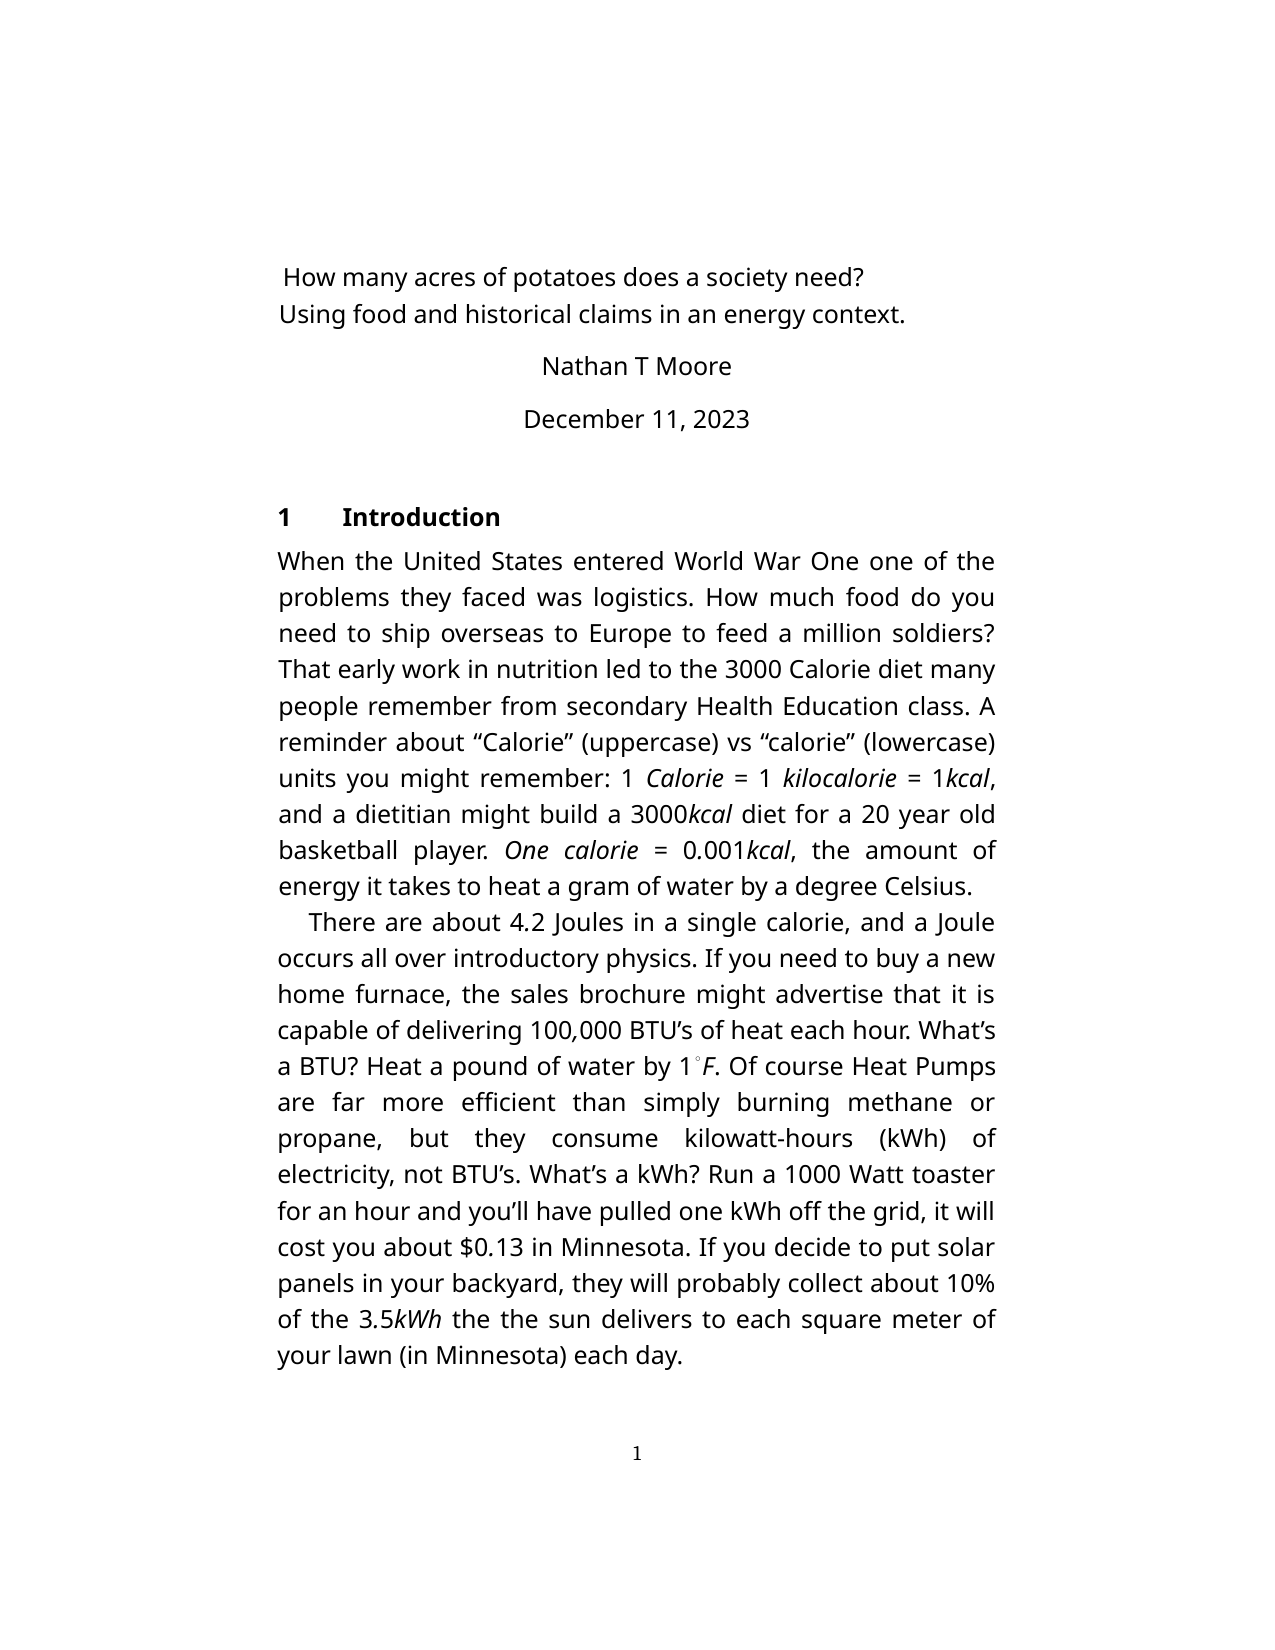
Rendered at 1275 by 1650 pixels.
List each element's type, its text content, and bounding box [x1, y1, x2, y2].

text How many acres of potatoes does a society need? [283, 260, 997, 294]
text There are about 4.2 Joules in a single calorie, and a Joule occurs all over introductory physics. If you need to buy a new home furnace, the sales brochure might advertise that it is capable of delivering 100,000 BTU’s of heat each hour. What’s a BTU? Heat a pound of water by 1◦F. Of course Heat Pumps are far more efficient than simply burning methane or propane, but they consume kilowatt-hours (kWh) of electricity, not BTU’s. What’s a kWh? Run a 1000 Watt toaster for an hour and you’ll have pulled one kWh off the grid, it will cost you about $0.13 in Minnesota. If you decide to put solar panels in your backyard, they will probably collect about 10% of the 3.5kWh the the sun delivers to each square meter of your lawn (in Minnesota) each day. [277, 905, 996, 1371]
subtitle 1 Introduction [277, 500, 995, 534]
text Nathan T Moore [279, 348, 995, 382]
text When the United States entered World War One one of the problems they faced was logistics. How much food do you need to ship overseas to Europe to feed a million soldiers? That early work in nutrition led to the 3000 Calorie diet many people remember from secondary Health Education class. A reminder about “Calorie” (uppercase) vs “calorie” (lowercase) units you might remember: 1 Calorie = 1 kilocalorie = 1kcal, and a dietitian might build a 3000kcal diet for a 20 year old basketball player. One calorie = 0.001kcal, the amount of energy it takes to heat a gram of water by a degree Celsius. [277, 544, 996, 902]
text December 11, 2023 [279, 402, 995, 436]
text Using food and historical claims in an energy context. [279, 297, 997, 331]
